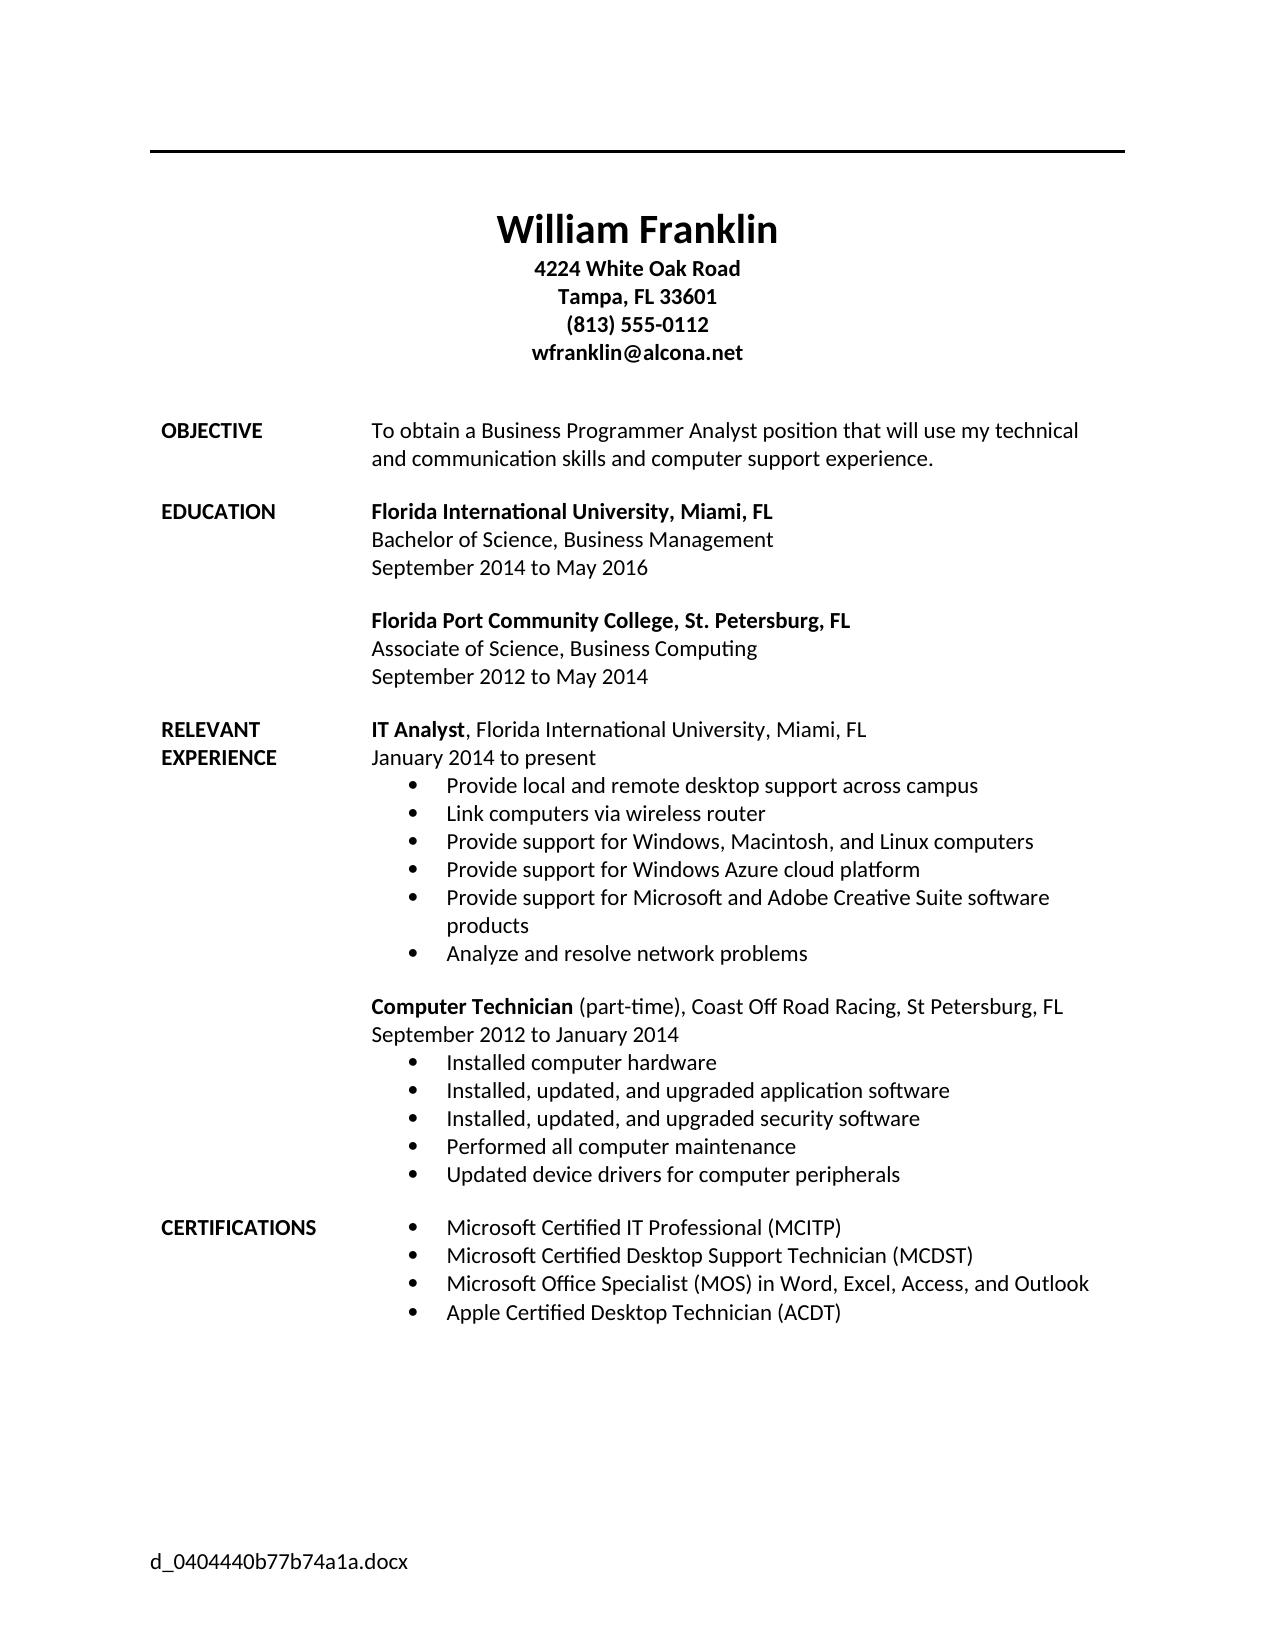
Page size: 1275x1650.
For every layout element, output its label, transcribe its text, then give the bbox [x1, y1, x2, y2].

table_cell Microsoft Certified IT Professional (MCITP) Microsoft Certified Desktop Support Technician (MCDST) Microsoft Office Specialist (MOS) in Word, Excel, Access, and Outlook Apple Certified Desktop Technician (ACDT) [360, 1214, 1125, 1326]
table_cell To obtain a Business Programmer Analyst position that will use my technical and communication skills and computer support experience. [360, 416, 1125, 497]
table_cell Florida International University, Miami, FL Bachelor of Science, Business Management September 2014 to May 2016 Florida Port Community College, St. Petersburg, FL Associate of Science, Business Computing September 2012 to May 2014 [360, 497, 1125, 715]
table_cell IT Analyst, Florida International University, Miami, FL January 2014 to present Provide local and remote desktop support across campus Link computers via wireless router Provide support for Windows, Macintosh, and Linux computers Provide support for Windows Azure cloud platform Provide support for Microsoft and Adobe Creative Suite software products Analyze and resolve network problems Computer Technician (part-time), Coast Off Road Racing, St Petersburg, FL September 2012 to January 2014 Installed computer hardware Installed, updated, and upgraded application software Installed, updated, and upgraded security software Performed all computer maintenance Updated device drivers for computer peripherals [360, 715, 1125, 1213]
table_cell RELEVANT EXPERIENCE [150, 715, 360, 1213]
table_cell EDUCATION [150, 497, 360, 715]
table_cell OBJECTIVE [150, 416, 360, 497]
table_cell CERTIFICATIONS [150, 1214, 360, 1326]
table_header William Franklin 4224 White Oak Road Tampa, FL 33601 (813) 555-0112 wfranklin@alcona.net [150, 153, 1125, 416]
